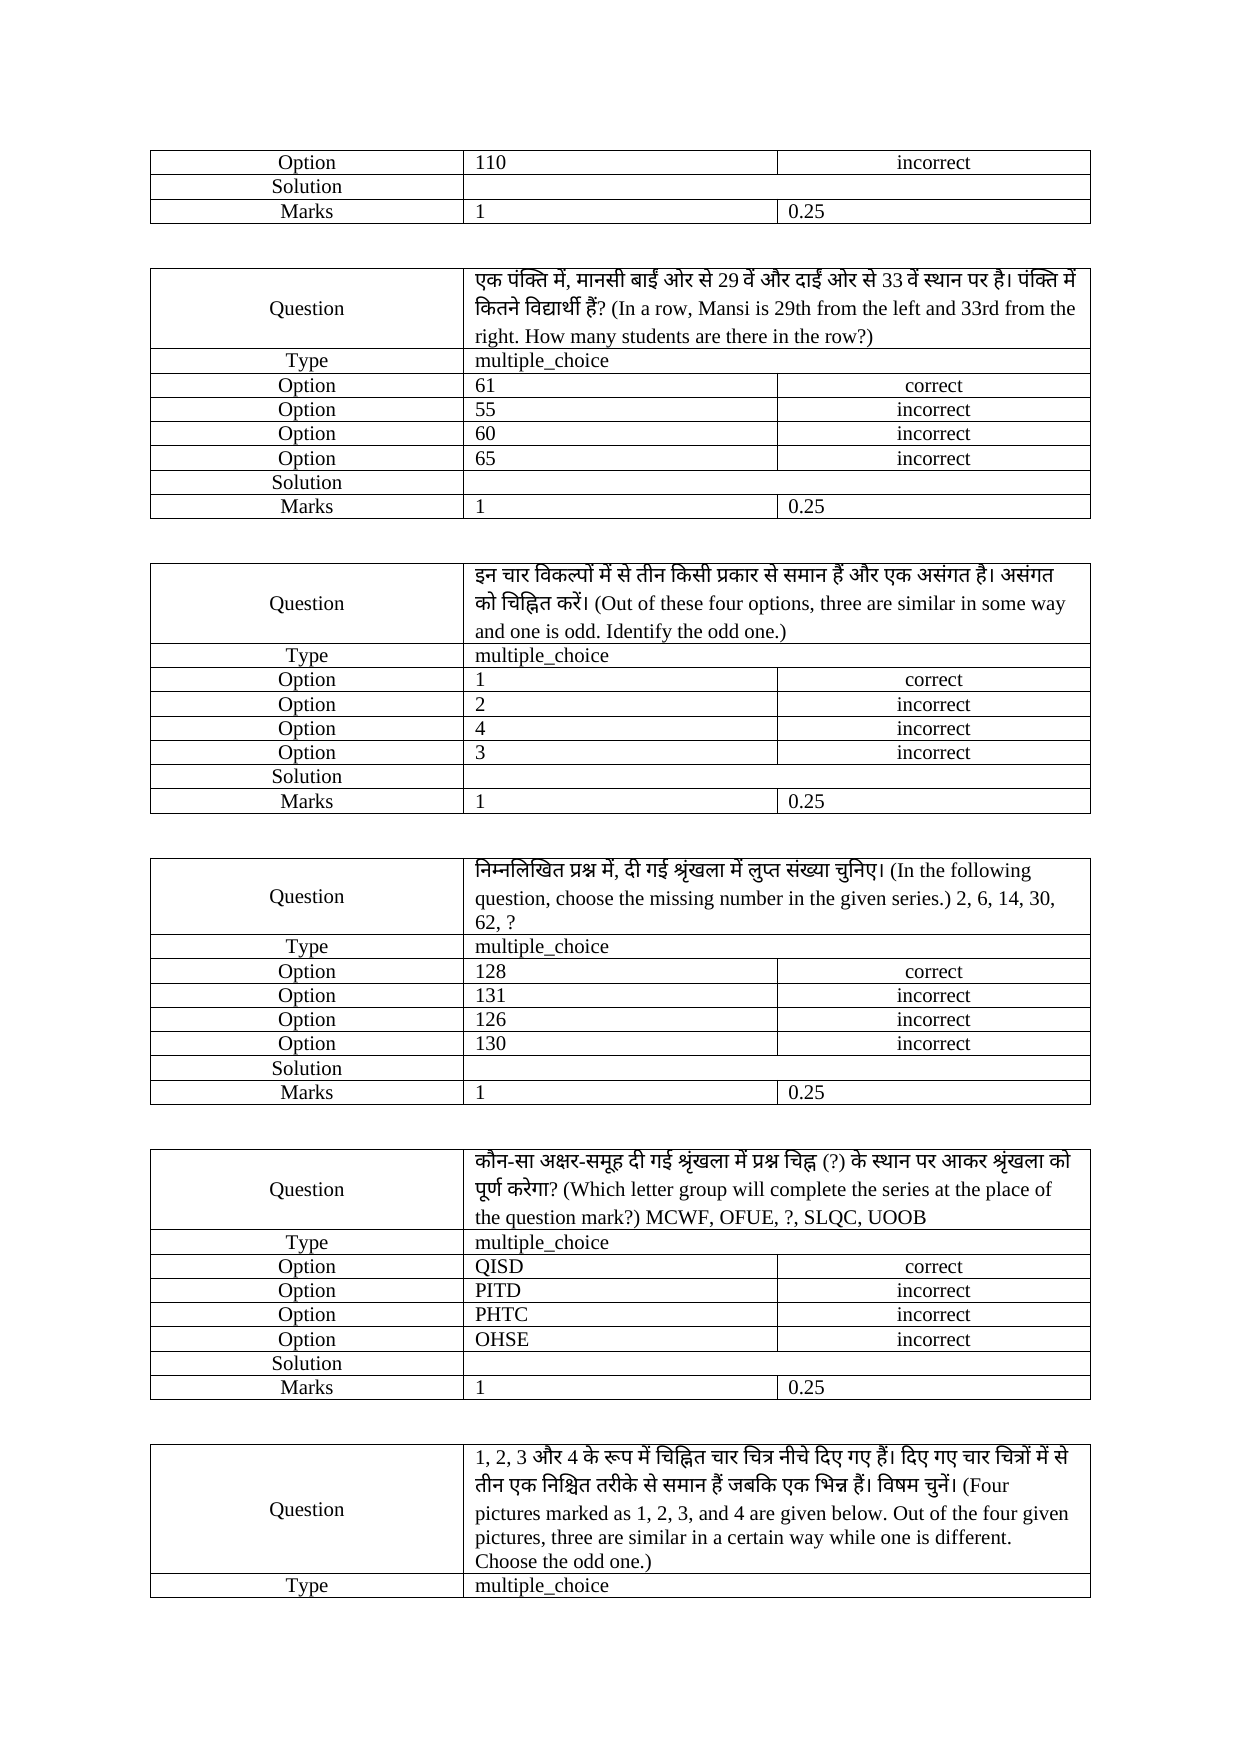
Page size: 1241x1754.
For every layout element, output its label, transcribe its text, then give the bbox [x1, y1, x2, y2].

table_cell 0.25 [778, 200, 1090, 223]
table_cell Marks [151, 200, 463, 223]
table_cell 55 [464, 398, 777, 421]
table_cell 1 [464, 1081, 777, 1104]
table_cell Option [151, 668, 463, 691]
table_header Question [151, 269, 463, 348]
table_header कौन-सा अक्षर-समूह दी गई श्रृंखला में प्रश्न चिह्न (?) के स्थान पर आकर श्रृंखला को पूर्ण करेगा? (Which letter group will complete the series at the place of the question mark?) MCWF, OFUE, ?, SLQC, UOOB [464, 1150, 1090, 1229]
table_cell PITD [464, 1279, 777, 1302]
table_cell Option [151, 1008, 463, 1031]
table_header एक पंक्ति में, मानसी बाईं ओर से 29वें और दाईं ओर से 33वें स्थान पर है। पंक्ति में कितने विद्यार्थी हैं? (In a row, Mansi is 29th from the left and 33rd from the right. How many students are there in the row?) [464, 269, 1090, 348]
table_cell Solution [151, 175, 463, 198]
table_cell incorrect [778, 398, 1090, 421]
table_cell Marks [151, 495, 463, 518]
table_cell Solution [151, 471, 463, 494]
table_cell Option [151, 398, 463, 421]
table_cell 131 [464, 984, 777, 1007]
table_cell Option [151, 1279, 463, 1302]
table_cell 1 [464, 668, 777, 691]
table_cell Type [151, 935, 463, 958]
table_cell 3 [464, 741, 777, 764]
table_cell Option [151, 422, 463, 445]
table_cell incorrect [778, 984, 1090, 1007]
table_cell incorrect [778, 717, 1090, 740]
table_cell Option [151, 1327, 463, 1351]
table_cell 61 [464, 374, 777, 397]
table_cell [464, 1352, 1090, 1375]
table_cell correct [778, 1255, 1090, 1278]
table_cell 128 [464, 959, 777, 983]
table_cell Type [151, 1230, 463, 1254]
table_cell 110 [464, 151, 777, 174]
table_cell 60 [464, 422, 777, 445]
table_cell 1 [464, 200, 777, 223]
table_cell Option [151, 692, 463, 716]
table_header निम्नलिखित प्रश्न में, दी गई श्रृंखला में लुप्त संख्या चुनिए। (In the following question, choose the missing number in the given series.) 2, 6, 14, 30, 62, ? [464, 859, 1090, 934]
table_cell 1 [464, 789, 777, 813]
table_cell multiple_choice [464, 644, 1090, 667]
table_cell 1 [464, 495, 777, 518]
table_cell correct [778, 668, 1090, 691]
table_cell Option [151, 151, 463, 174]
table_cell QISD [464, 1255, 777, 1278]
table_cell 65 [464, 446, 777, 469]
table_cell 0.25 [778, 1081, 1090, 1104]
table_cell 126 [464, 1008, 777, 1031]
table_cell Option [151, 446, 463, 469]
table_cell [464, 471, 1090, 494]
table_cell Type [151, 1574, 463, 1597]
table_header इन चार विकल्पों में से तीन किसी प्रकार से समान हैं और एक असंगत है। असंगत को चिह्नित करें। (Out of these four options, three are similar in some way and one is odd. Identify the odd one.) [464, 564, 1090, 643]
table_cell incorrect [778, 151, 1090, 174]
table_cell correct [778, 959, 1090, 983]
table_cell incorrect [778, 422, 1090, 445]
table_cell Type [151, 644, 463, 667]
table_cell incorrect [778, 1032, 1090, 1055]
table_header 1, 2, 3 और 4 के रूप में चिह्नित चार चित्र नीचे दिए गए हैं। दिए गए चार चित्रों में से तीन एक निश्चित तरीके से समान हैं जबकि एक भिन्न हैं। विषम चुनें। (Four pictures marked as 1, 2, 3, and 4 are given below. Out of the four given pictures, three are similar in a certain way while one is different. Choose the odd one.) [464, 1445, 1090, 1573]
table_cell Option [151, 1303, 463, 1326]
table_cell Option [151, 741, 463, 764]
table_cell Solution [151, 1352, 463, 1375]
table_cell 0.25 [778, 789, 1090, 813]
table_cell Option [151, 984, 463, 1007]
table_cell [464, 1056, 1090, 1080]
table_cell Marks [151, 1376, 463, 1399]
table_cell Option [151, 1032, 463, 1055]
table_cell incorrect [778, 692, 1090, 716]
table_cell Option [151, 717, 463, 740]
table_header Question [151, 1445, 463, 1573]
table_cell incorrect [778, 1303, 1090, 1326]
table_cell correct [778, 374, 1090, 397]
table_cell multiple_choice [464, 935, 1090, 958]
table_cell Solution [151, 765, 463, 788]
table_cell Option [151, 959, 463, 983]
table_cell OHSE [464, 1327, 777, 1351]
table_cell incorrect [778, 1327, 1090, 1351]
table_cell Option [151, 1255, 463, 1278]
table_cell 2 [464, 692, 777, 716]
table_cell multiple_choice [464, 349, 1090, 372]
table_cell incorrect [778, 446, 1090, 469]
table_cell multiple_choice [464, 1230, 1090, 1254]
table_cell incorrect [778, 741, 1090, 764]
table_cell Marks [151, 1081, 463, 1104]
table_cell 0.25 [778, 1376, 1090, 1399]
table_header Question [151, 564, 463, 643]
table_cell 130 [464, 1032, 777, 1055]
table_cell 4 [464, 717, 777, 740]
table_cell Option [151, 374, 463, 397]
table_cell Type [151, 349, 463, 372]
table_cell multiple_choice [464, 1574, 1090, 1597]
table_header Question [151, 1150, 463, 1229]
table_cell incorrect [778, 1279, 1090, 1302]
table_header Question [151, 859, 463, 934]
table_cell 0.25 [778, 495, 1090, 518]
table_cell 1 [464, 1376, 777, 1399]
table_cell incorrect [778, 1008, 1090, 1031]
table_cell PHTC [464, 1303, 777, 1326]
table_cell [464, 175, 1090, 198]
table_cell [464, 765, 1090, 788]
table_cell Solution [151, 1056, 463, 1080]
table_cell Marks [151, 789, 463, 813]
